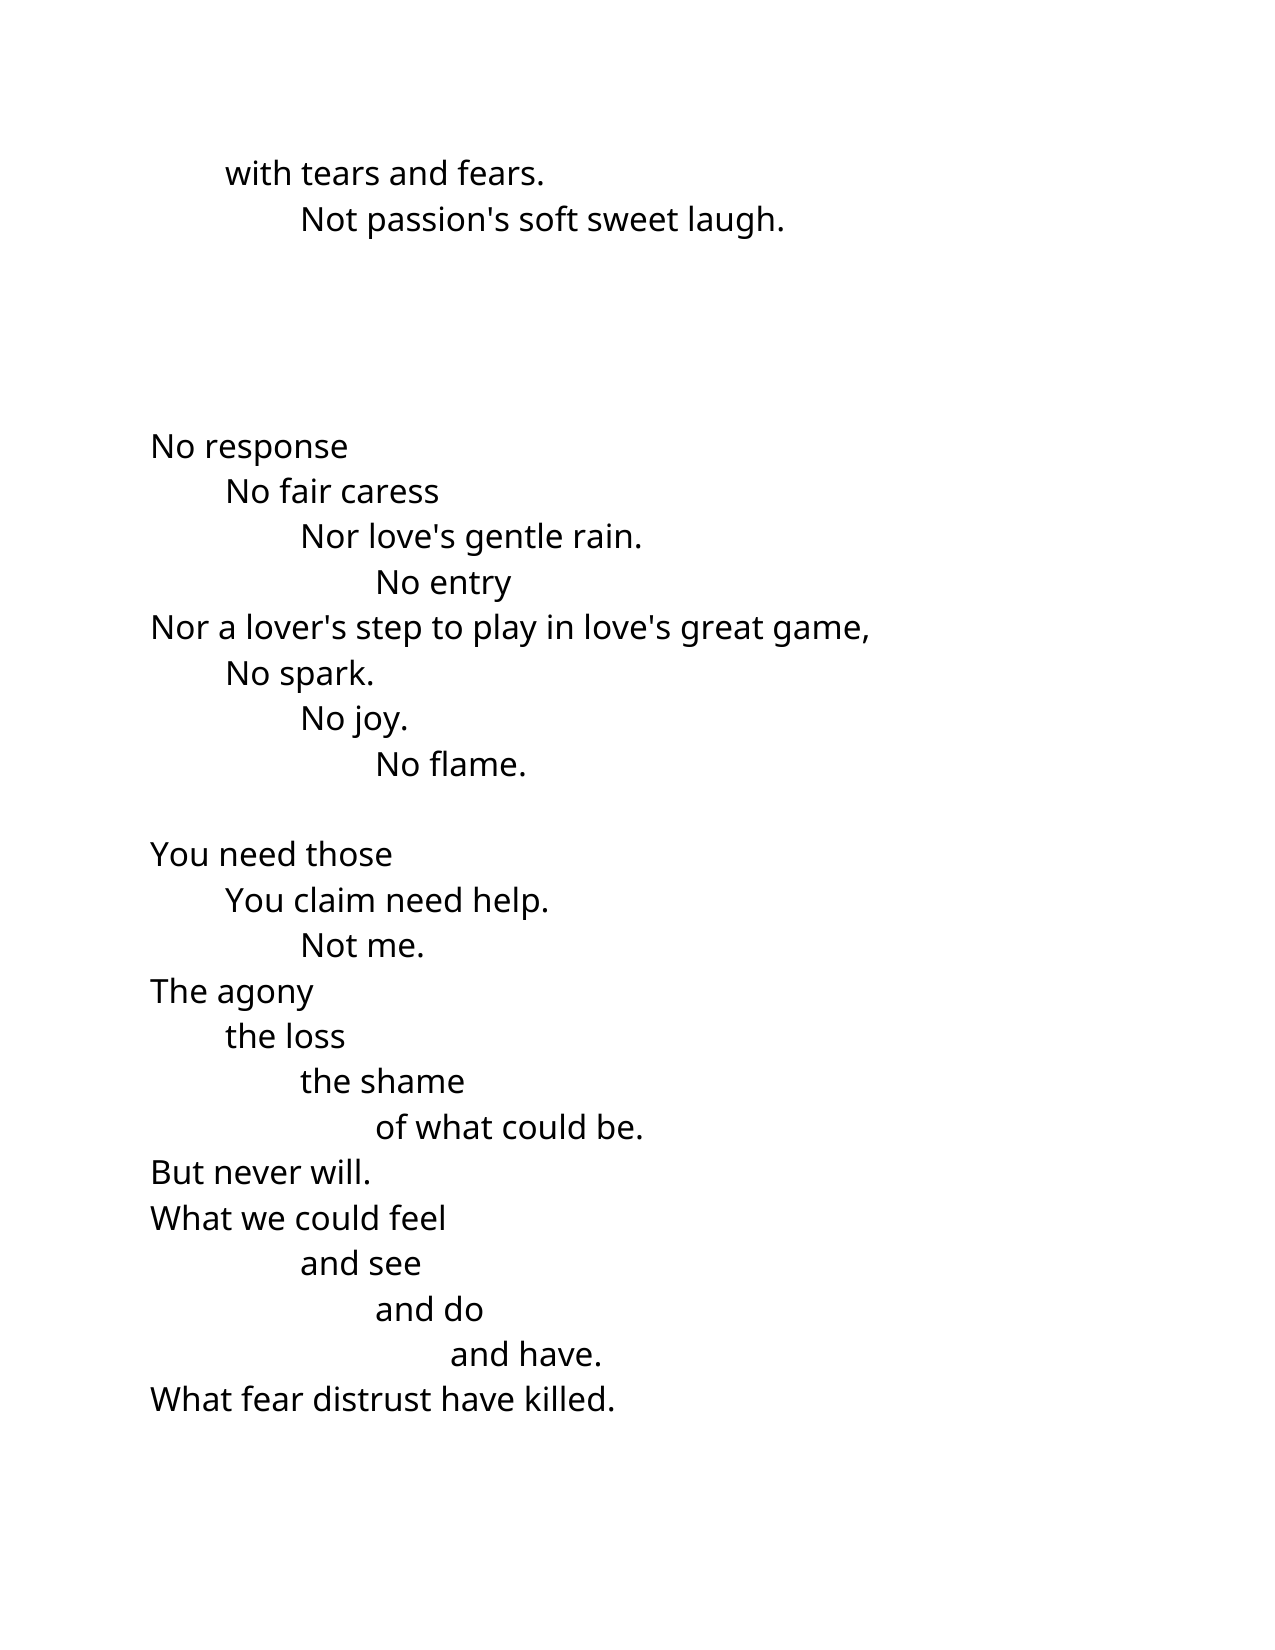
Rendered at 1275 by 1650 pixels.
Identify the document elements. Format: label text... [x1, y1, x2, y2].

text No fair caress [150, 468, 1125, 513]
text No joy. [225, 695, 1125, 740]
text and have. [375, 1331, 1125, 1376]
text of what could be. [300, 1104, 1125, 1149]
text Not passion's soft sweet laugh. [225, 195, 1125, 241]
text No entry [300, 559, 1125, 604]
text and do [300, 1285, 1125, 1331]
text Not me. [225, 922, 1125, 967]
text No response [150, 422, 1125, 468]
text the shame [225, 1058, 1125, 1104]
text The agony [150, 967, 1125, 1013]
text No flame. [300, 740, 1125, 786]
text What we could feel [150, 1194, 1125, 1240]
text But never will. [150, 1149, 1125, 1194]
text What fear distrust have killed. [150, 1376, 1125, 1422]
text Nor love's gentle rain. [225, 513, 1125, 559]
text and see [225, 1240, 1125, 1285]
text with tears and fears. [150, 150, 1125, 195]
text the loss [150, 1013, 1125, 1058]
text Nor a lover's step to play in love's great game, [150, 604, 1125, 649]
text You need those [150, 831, 1125, 877]
text You claim need help. [150, 877, 1125, 922]
text No spark. [150, 649, 1125, 695]
